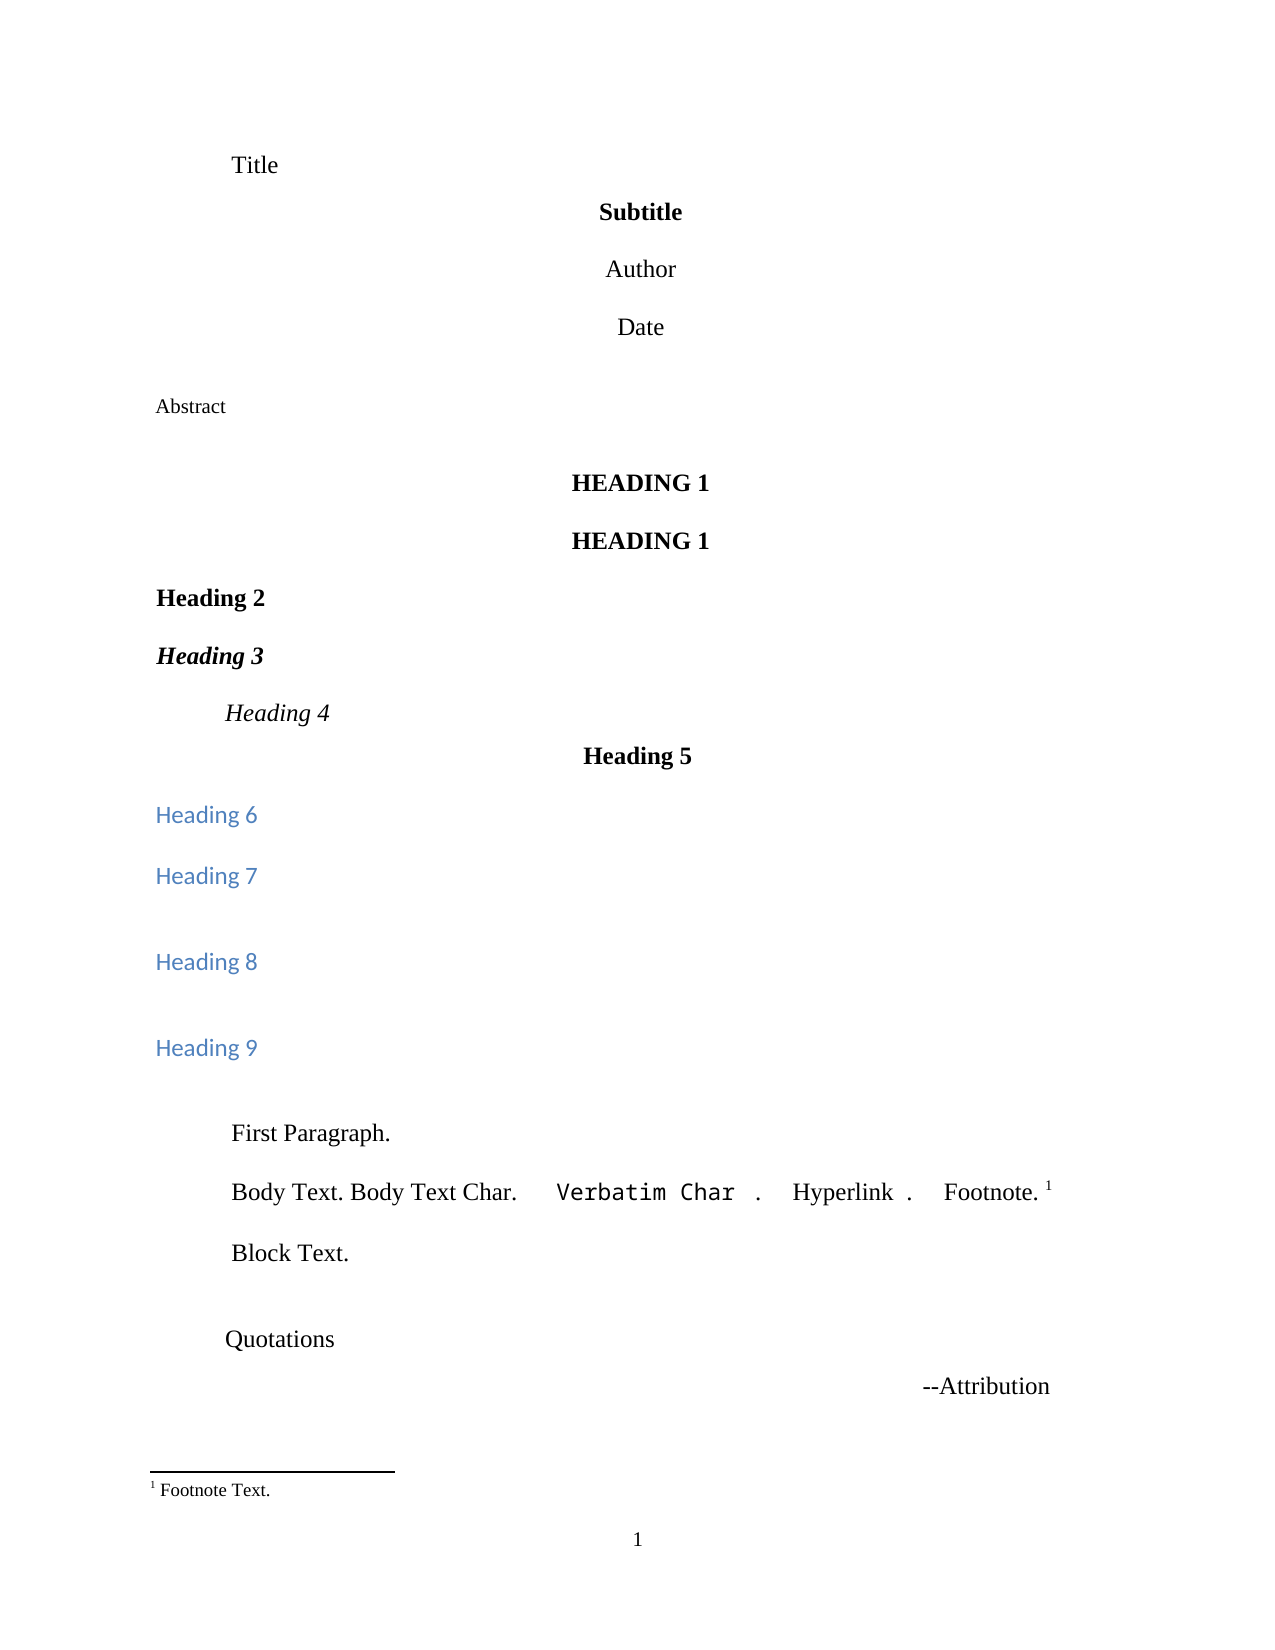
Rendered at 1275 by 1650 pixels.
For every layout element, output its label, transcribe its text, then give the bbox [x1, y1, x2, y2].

text Block Text. [225, 1238, 1050, 1267]
subtitle Heading 5 [150, 741, 1125, 770]
subtitle Heading 9 [150, 1032, 1125, 1063]
subtitle Heading 1 [150, 468, 1125, 497]
subtitle Heading 2 [150, 583, 1125, 612]
subtitle Heading 6 [150, 799, 1125, 829]
subtitle Heading 8 [150, 946, 1125, 977]
text Abstract [150, 394, 1125, 418]
text Author [150, 254, 1125, 283]
text Date [150, 312, 1125, 341]
text Quotations [225, 1324, 1050, 1353]
subtitle Heading 1 [150, 526, 1125, 554]
text First Paragraph. [150, 1118, 1125, 1147]
text Body Text. Body Text Char. Verbatim Char . Hyperlink . Footnote. [150, 1176, 1125, 1207]
text Title [225, 150, 1050, 179]
text --Attribution [225, 1371, 1050, 1400]
subtitle Subtitle [150, 197, 1125, 226]
subtitle Heading 3 [150, 641, 1125, 669]
subtitle Heading 7 [150, 860, 1125, 891]
subtitle Heading 4 [150, 698, 1125, 727]
